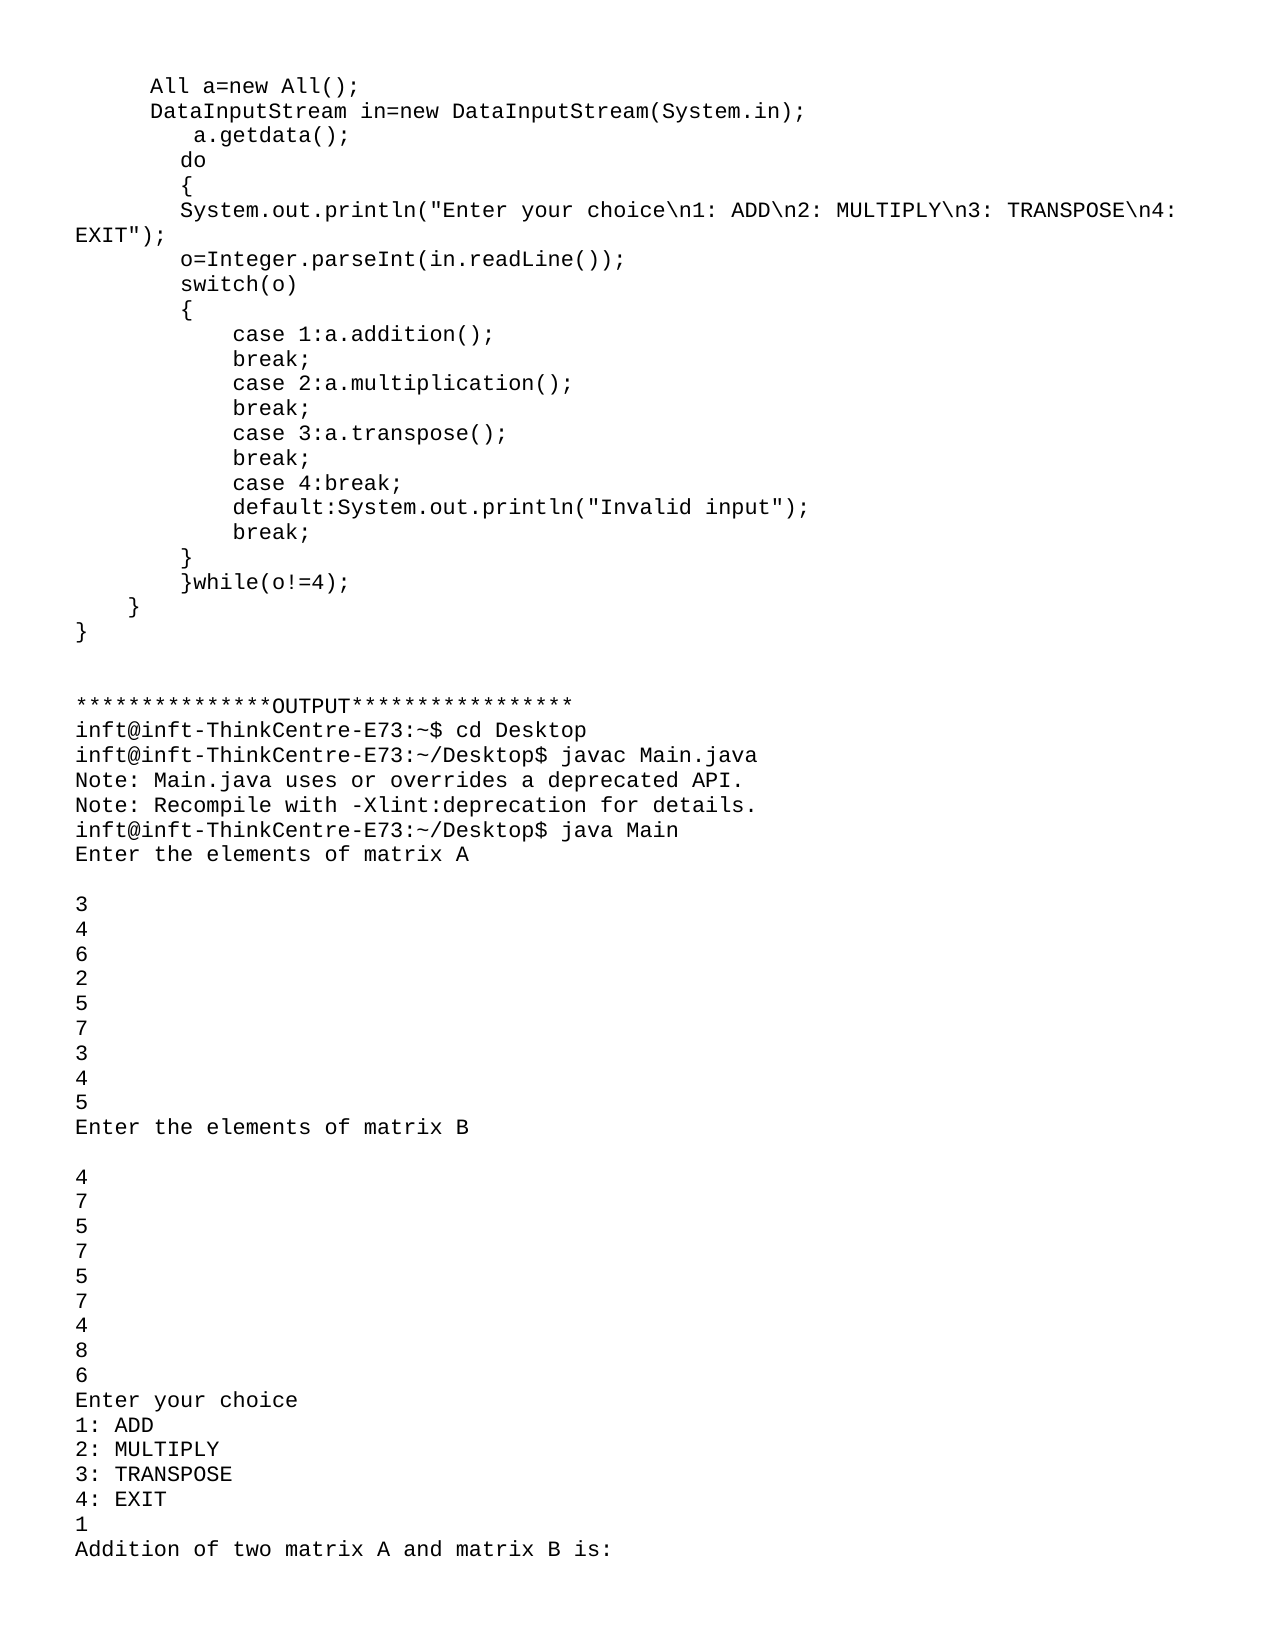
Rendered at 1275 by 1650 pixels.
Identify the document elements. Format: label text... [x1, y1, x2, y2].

text 3 [75, 1042, 1200, 1067]
text 3 [75, 893, 1200, 918]
text 8 [75, 1339, 1200, 1364]
text 5 [75, 1265, 1200, 1290]
text o=Integer.parseInt(in.readLine()); [75, 248, 1200, 273]
text 6 [75, 943, 1200, 967]
text 7 [75, 1191, 1200, 1215]
text 3: TRANSPOSE [75, 1463, 1200, 1488]
text inft@inft-ThinkCentre-E73:~$ cd Desktop [75, 719, 1200, 744]
text Enter the elements of matrix B [75, 1116, 1200, 1141]
text { [75, 174, 1200, 199]
text break; [75, 521, 1200, 546]
text } [75, 596, 1200, 620]
text ***************OUTPUT***************** [75, 695, 1200, 719]
text 5 [75, 1215, 1200, 1240]
text }while(o!=4); [75, 571, 1200, 596]
text break; [75, 397, 1200, 422]
text 5 [75, 992, 1200, 1017]
text 7 [75, 1240, 1200, 1265]
text 2: MULTIPLY [75, 1438, 1200, 1463]
text 6 [75, 1364, 1200, 1389]
text inft@inft-ThinkCentre-E73:~/Desktop$ java Main [75, 819, 1200, 843]
text break; [75, 348, 1200, 372]
text case 3:a.transpose(); [75, 422, 1200, 447]
text case 2:a.multiplication(); [75, 372, 1200, 397]
text 4 [75, 1166, 1200, 1191]
text inft@inft-ThinkCentre-E73:~/Desktop$ javac Main.java [75, 744, 1200, 769]
text Note: Recompile with -Xlint:deprecation for details. [75, 794, 1200, 819]
text } [75, 546, 1200, 571]
text { [75, 298, 1200, 323]
text System.out.println("Enter your choice\n1: ADD\n2: MULTIPLY\n3: TRANSPOSE\n4: EXIT"); [75, 199, 1200, 248]
text Enter your choice [75, 1389, 1200, 1414]
text 4 [75, 1067, 1200, 1091]
text 7 [75, 1290, 1200, 1314]
text } [75, 620, 1200, 645]
text case 4:break; [75, 472, 1200, 496]
text a.getdata(); [75, 124, 1200, 149]
text Addition of two matrix A and matrix B is: [75, 1538, 1200, 1562]
text 1: ADD [75, 1414, 1200, 1438]
text All a=new All(); [75, 75, 1200, 100]
text 1 [75, 1513, 1200, 1538]
text 7 [75, 1017, 1200, 1042]
text switch(o) [75, 273, 1200, 298]
text break; [75, 447, 1200, 472]
text 4 [75, 1314, 1200, 1339]
text case 1:a.addition(); [75, 323, 1200, 348]
text 4: EXIT [75, 1488, 1200, 1513]
text 4 [75, 918, 1200, 943]
text 2 [75, 967, 1200, 992]
text Note: Main.java uses or overrides a deprecated API. [75, 769, 1200, 794]
text 5 [75, 1091, 1200, 1116]
text default:System.out.println("Invalid input"); [75, 496, 1200, 521]
text DataInputStream in=new DataInputStream(System.in); [75, 100, 1200, 124]
text do [75, 149, 1200, 174]
text Enter the elements of matrix A [75, 843, 1200, 868]
